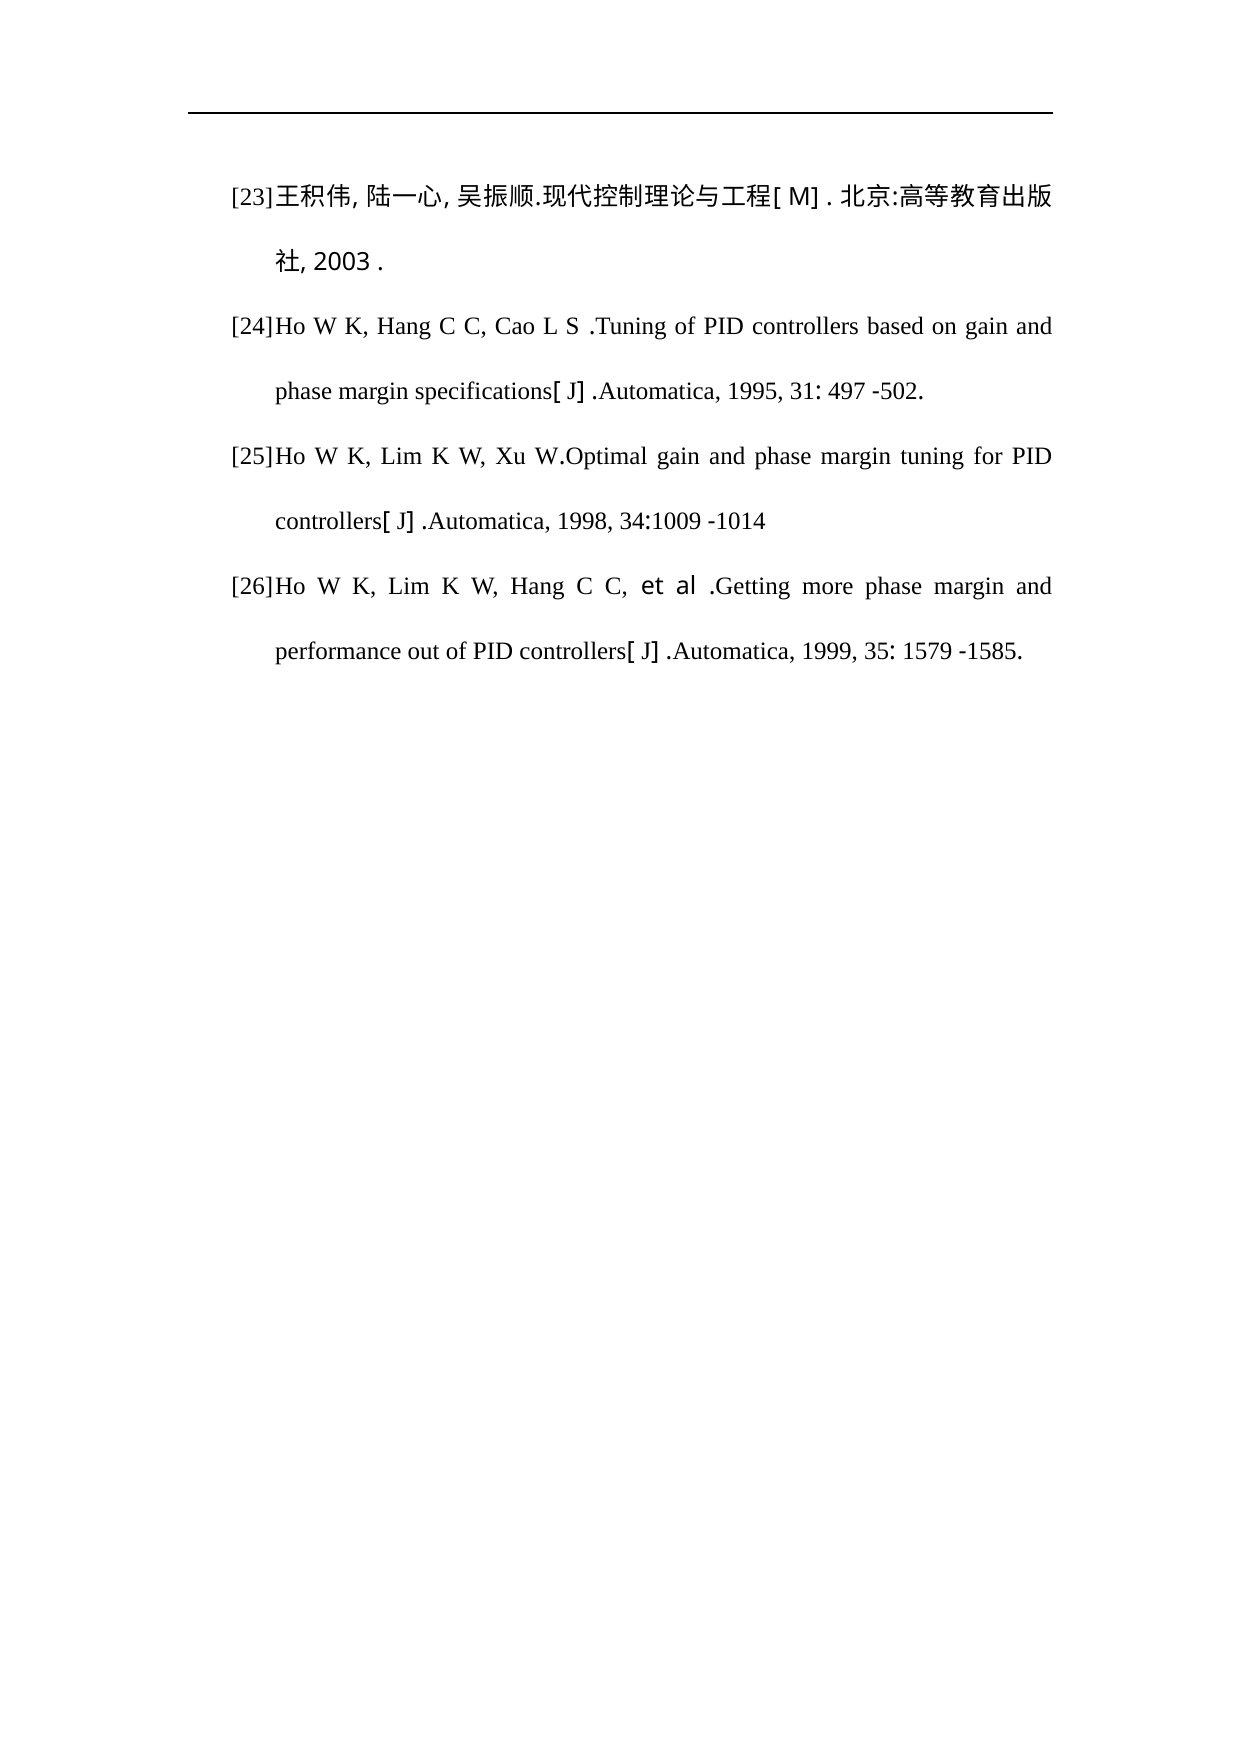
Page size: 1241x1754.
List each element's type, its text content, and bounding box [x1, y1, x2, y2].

list Ho W K, Hang C C, Cao L S .Tuning of PID controllers based on gain and phase margin specifications[ J] .Automatica, 1995, 31: 497 -502. [231, 292, 1053, 422]
list Ho W K, Lim K W, Hang C C, et al .Getting more phase margin and performance out of PID controllers[ J] .Automatica, 1999, 35: 1579 -1585. [231, 552, 1053, 682]
list 王积伟, 陆一心, 吴振顺.现代控制理论与工程[ M] . 北京:高等教育出版社, 2003 . [231, 162, 1053, 292]
list Ho W K, Lim K W, Xu W.Optimal gain and phase margin tuning for PID controllers[ J] .Automatica, 1998, 34:1009 -1014 [231, 422, 1053, 552]
